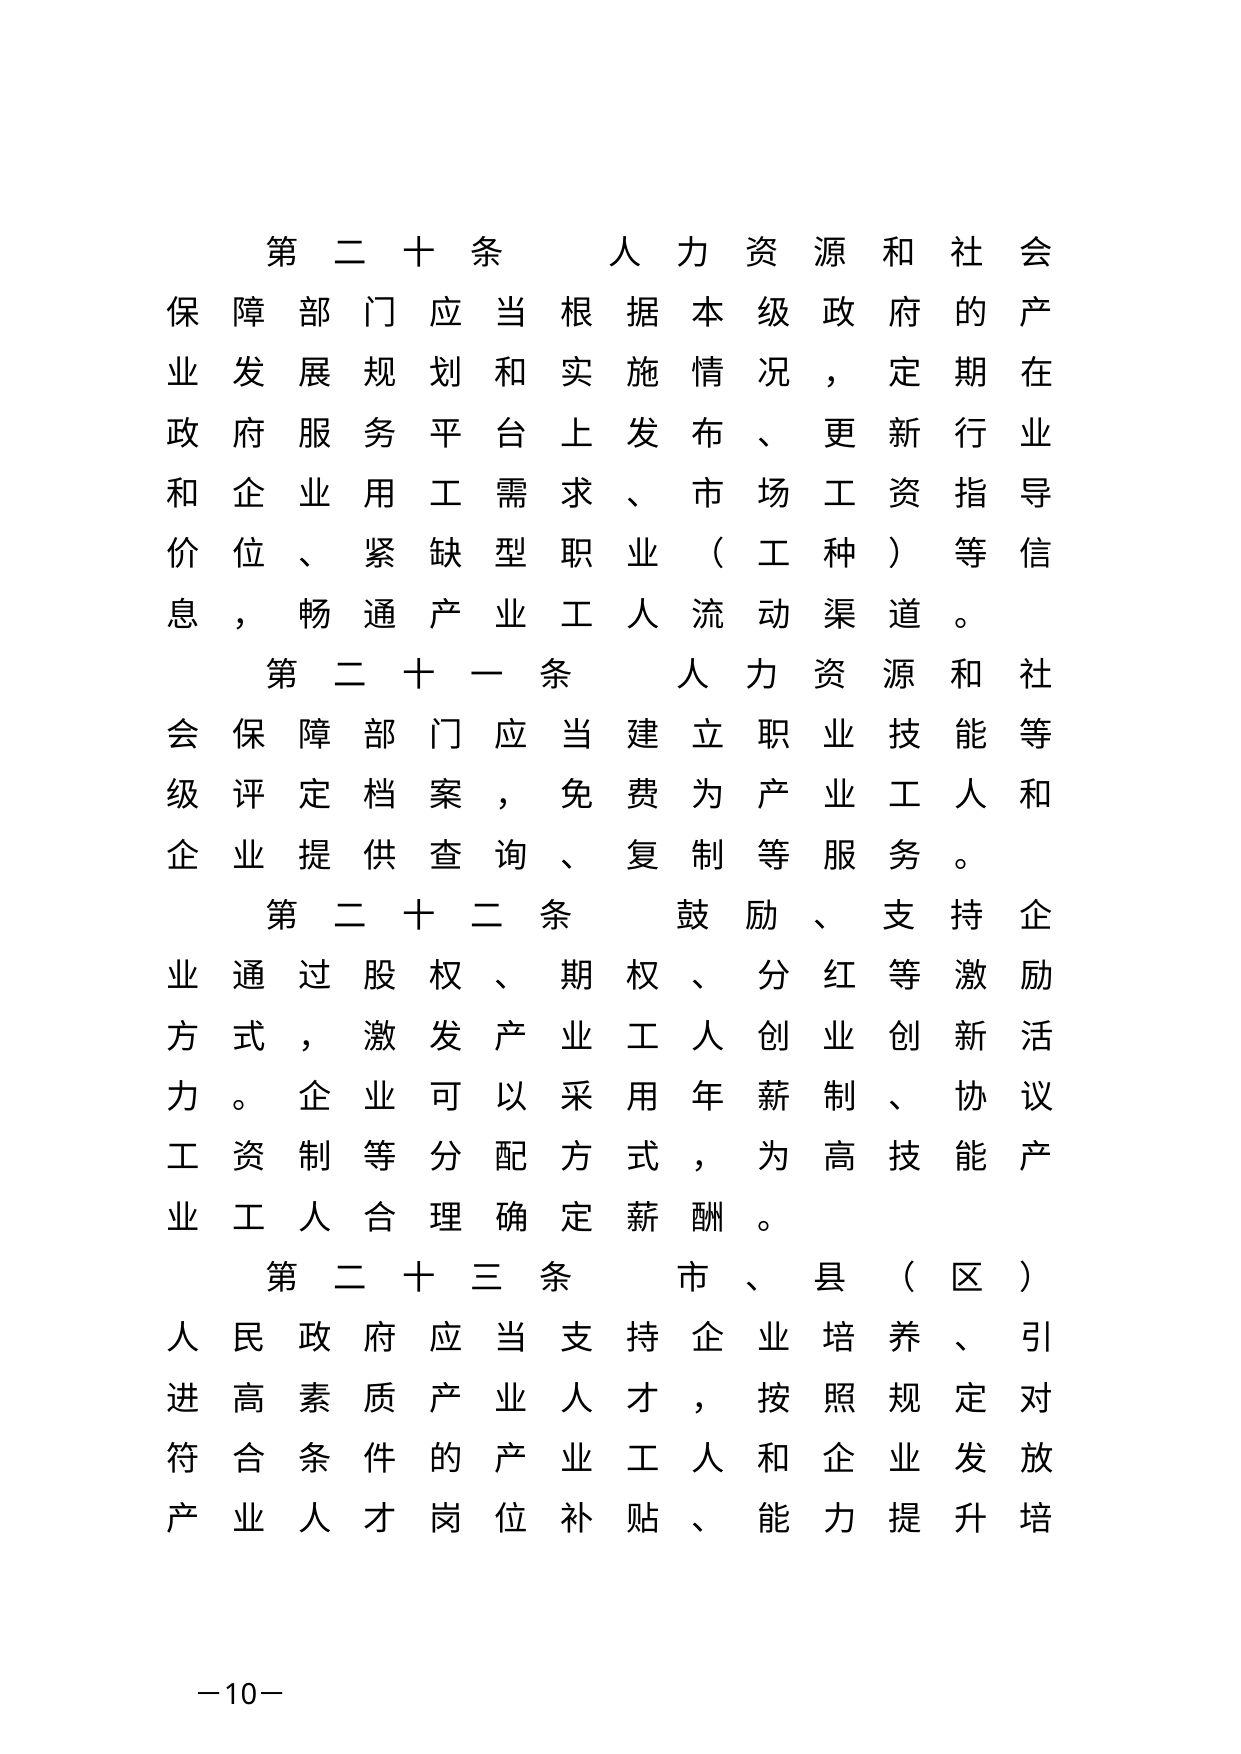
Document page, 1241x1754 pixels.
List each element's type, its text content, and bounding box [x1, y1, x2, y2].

text 第二十一条 人力资源和社会保障部门应当建立职业技能等级评定档案，免费为产业工人和企业提供查询、复制等服务。 [167, 642, 1085, 883]
text 第二十二条 鼓励、支持企业通过股权、期权、分红等激励方式，激发产业工人创业创新活力。企业可以采用年薪制、协议工资制等分配方式，为高技能产业工人合理确定薪酬。 [167, 883, 1085, 1245]
text 第二十条 人力资源和社会保障部门应当根据本级政府的产业发展规划和实施情况，定期在政府服务平台上发布、更新行业和企业用工需求、市场工资指导价位、紧缺型职业（工种）等信息，畅通产业工人流动渠道。 [167, 219, 1085, 642]
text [167, 1245, 1085, 1546]
